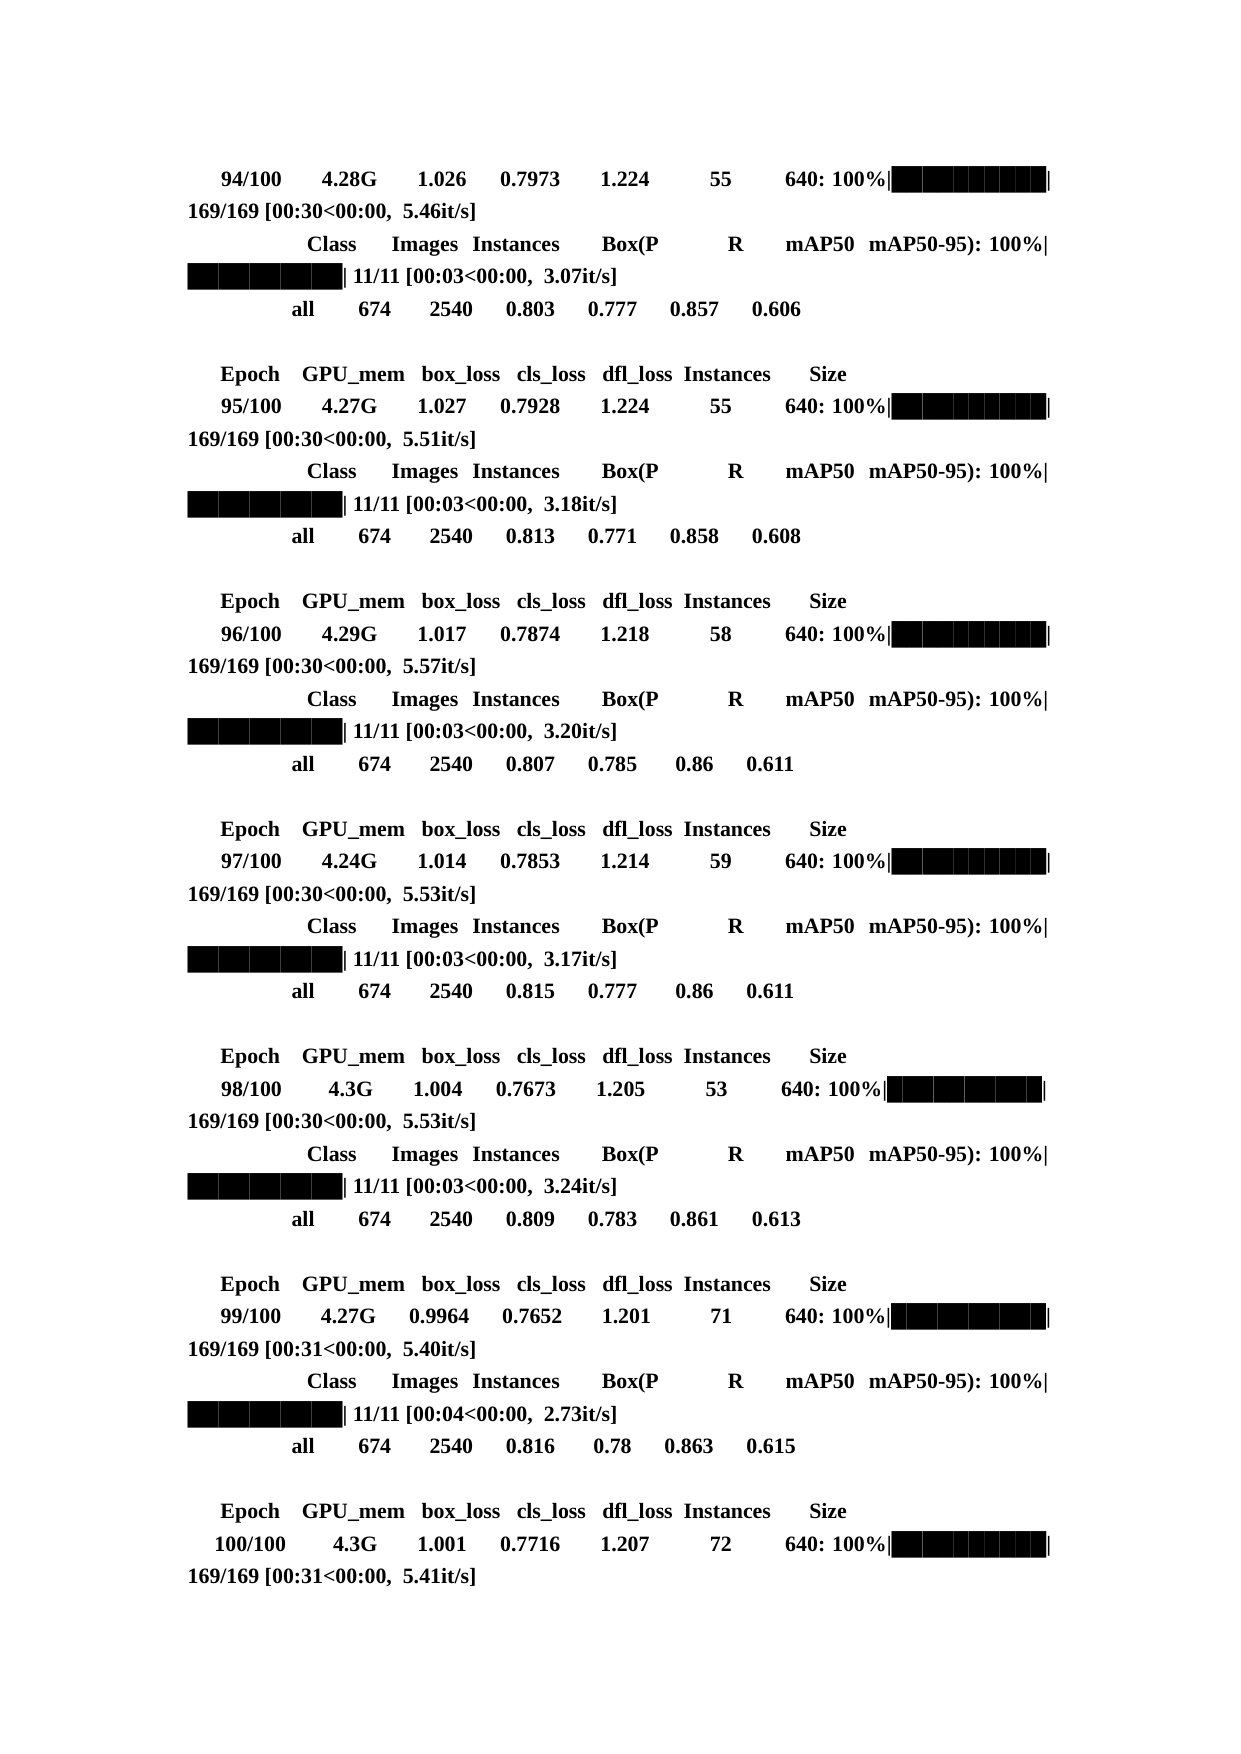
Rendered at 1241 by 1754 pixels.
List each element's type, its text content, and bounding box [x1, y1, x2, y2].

text all 674 2540 0.803 0.777 0.857 0.606 [187, 292, 1053, 324]
text 96/100 4.29G 1.017 0.7874 1.218 58 640: 100%|██████████| 169/169 [00:30<00:00, 5.57it/s] [187, 617, 1053, 682]
text all 674 2540 0.815 0.777 0.86 0.611 [187, 974, 1053, 1007]
text 98/100 4.3G 1.004 0.7673 1.205 53 640: 100%|██████████| 169/169 [00:30<00:00, 5.53it/s] [187, 1072, 1053, 1137]
text Class Images Instances Box(P R mAP50 mAP50-95): 100%|██████████| 11/11 [00:03<00:00, 3.20it/s] [187, 682, 1053, 747]
text 100/100 4.3G 1.001 0.7716 1.207 72 640: 100%|██████████| 169/169 [00:31<00:00, 5.41it/s] [187, 1527, 1053, 1592]
text all 674 2540 0.816 0.78 0.863 0.615 [187, 1429, 1053, 1462]
text all 674 2540 0.813 0.771 0.858 0.608 [187, 519, 1053, 552]
text Class Images Instances Box(P R mAP50 mAP50-95): 100%|██████████| 11/11 [00:04<00:00, 2.73it/s] [187, 1364, 1053, 1429]
text 94/100 4.28G 1.026 0.7973 1.224 55 640: 100%|██████████| 169/169 [00:30<00:00, 5.46it/s] [187, 162, 1053, 227]
text Class Images Instances Box(P R mAP50 mAP50-95): 100%|██████████| 11/11 [00:03<00:00, 3.07it/s] [187, 227, 1053, 292]
text Epoch GPU_mem box_loss cls_loss dfl_loss Instances Size [187, 1494, 1053, 1527]
text 97/100 4.24G 1.014 0.7853 1.214 59 640: 100%|██████████| 169/169 [00:30<00:00, 5.53it/s] [187, 844, 1053, 909]
text Class Images Instances Box(P R mAP50 mAP50-95): 100%|██████████| 11/11 [00:03<00:00, 3.24it/s] [187, 1137, 1053, 1202]
text all 674 2540 0.809 0.783 0.861 0.613 [187, 1202, 1053, 1234]
text Class Images Instances Box(P R mAP50 mAP50-95): 100%|██████████| 11/11 [00:03<00:00, 3.17it/s] [187, 909, 1053, 974]
text 99/100 4.27G 0.9964 0.7652 1.201 71 640: 100%|██████████| 169/169 [00:31<00:00, 5.40it/s] [187, 1299, 1053, 1364]
text Epoch GPU_mem box_loss cls_loss dfl_loss Instances Size [187, 812, 1053, 844]
text Class Images Instances Box(P R mAP50 mAP50-95): 100%|██████████| 11/11 [00:03<00:00, 3.18it/s] [187, 454, 1053, 519]
text Epoch GPU_mem box_loss cls_loss dfl_loss Instances Size [187, 357, 1053, 389]
text all 674 2540 0.807 0.785 0.86 0.611 [187, 747, 1053, 779]
text Epoch GPU_mem box_loss cls_loss dfl_loss Instances Size [187, 1267, 1053, 1299]
text Epoch GPU_mem box_loss cls_loss dfl_loss Instances Size [187, 584, 1053, 617]
text Epoch GPU_mem box_loss cls_loss dfl_loss Instances Size [187, 1039, 1053, 1072]
text 95/100 4.27G 1.027 0.7928 1.224 55 640: 100%|██████████| 169/169 [00:30<00:00, 5.51it/s] [187, 389, 1053, 454]
